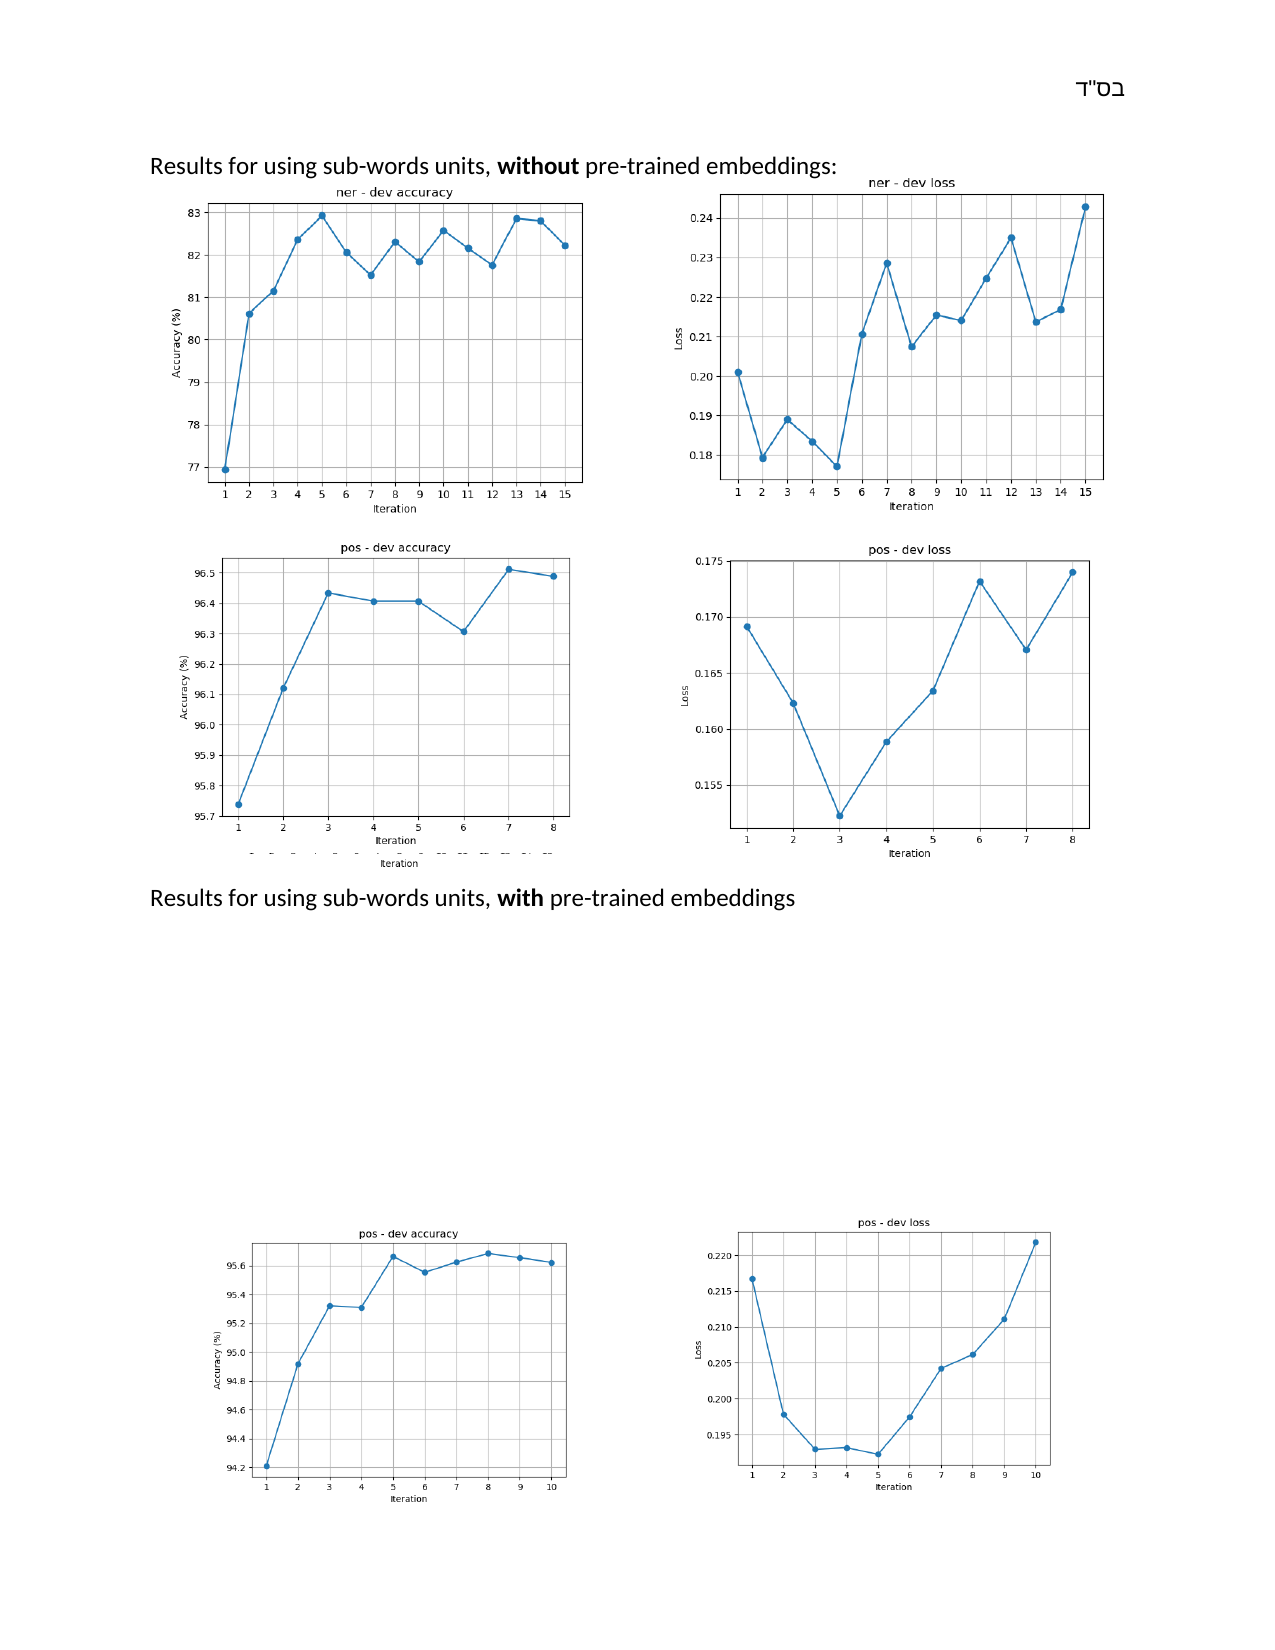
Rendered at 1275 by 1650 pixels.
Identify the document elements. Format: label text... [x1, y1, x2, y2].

picture [658, 150, 1152, 866]
text Results for using sub-words units, with pre-trained embeddings [150, 547, 1125, 913]
picture [687, 1195, 1090, 1498]
picture [147, 160, 630, 853]
text Results for using sub-words units, without pre-trained embeddings: [150, 150, 1125, 181]
picture [201, 1207, 606, 1510]
